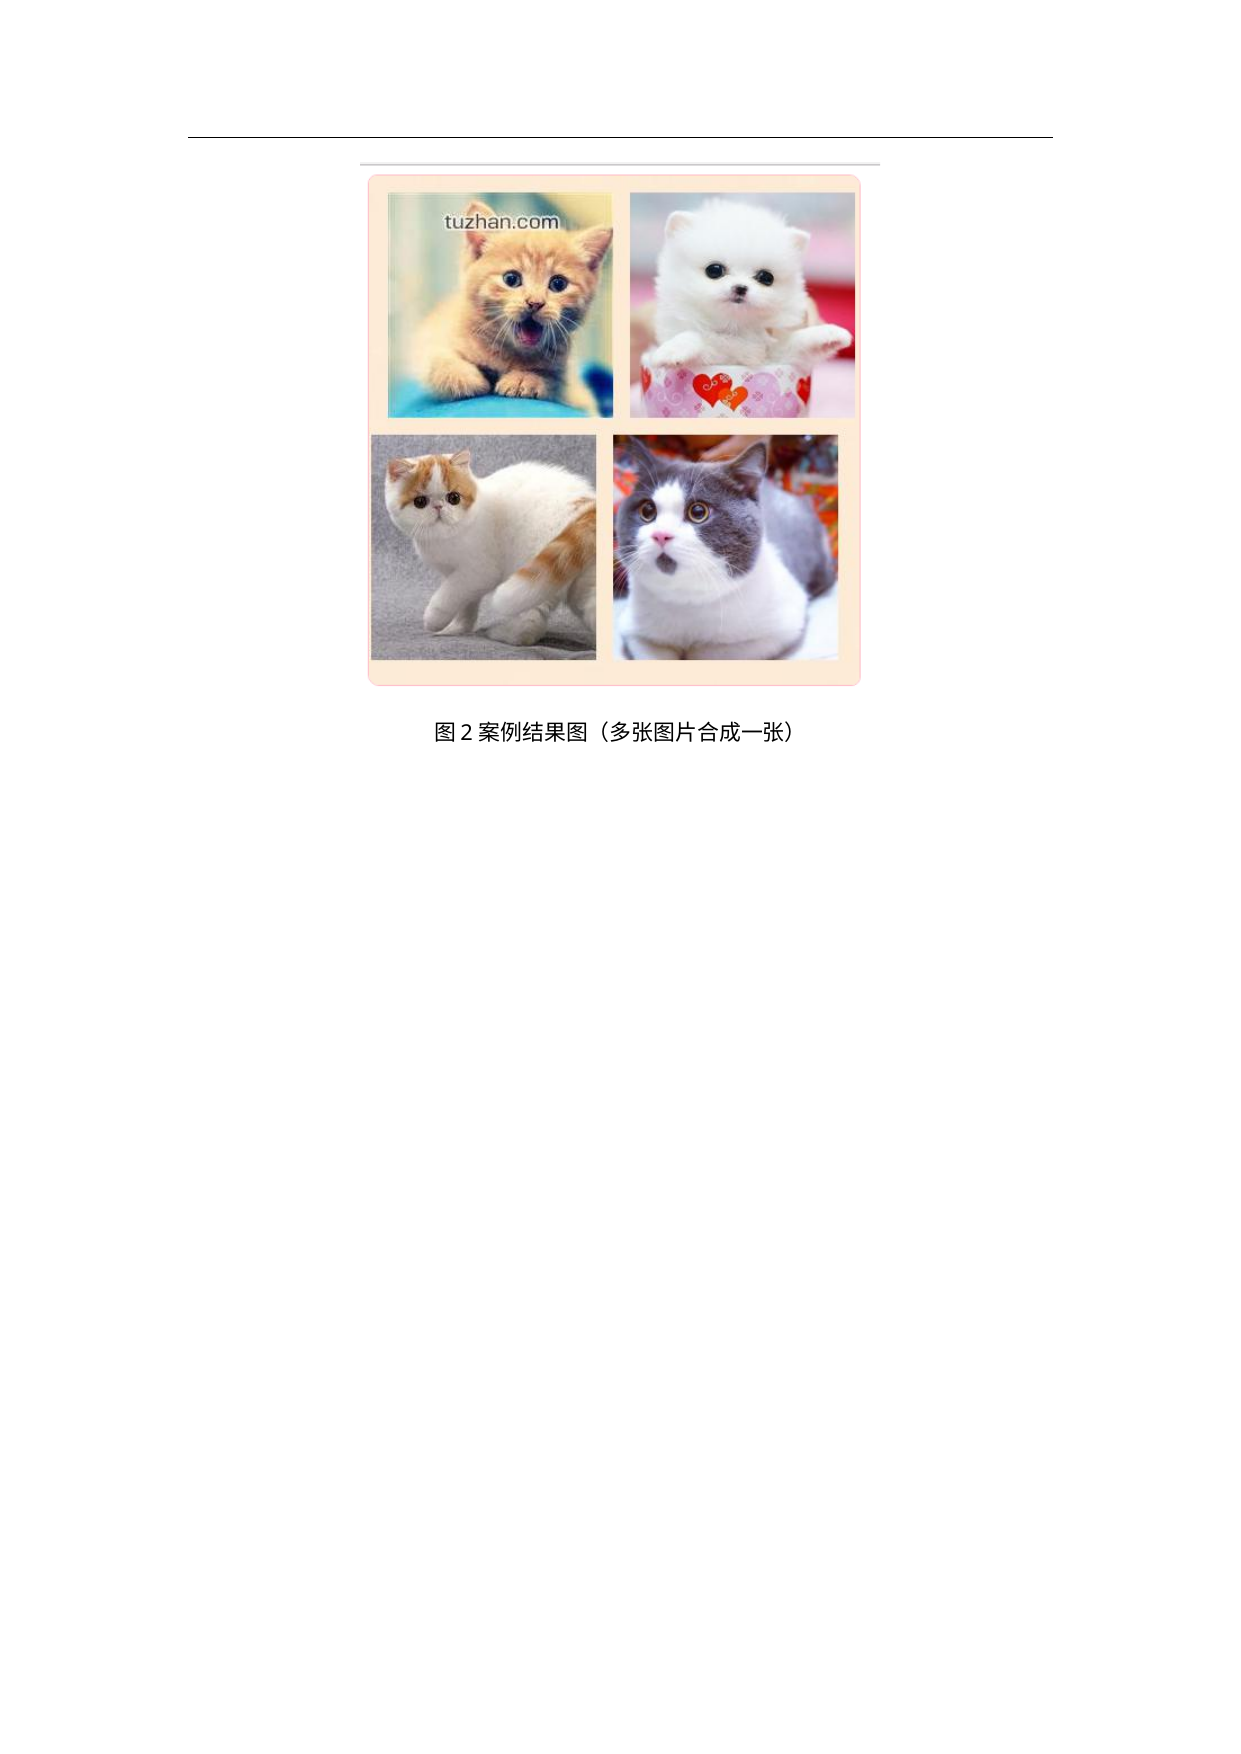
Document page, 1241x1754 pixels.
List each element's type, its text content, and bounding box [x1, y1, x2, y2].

picture [360, 162, 881, 703]
text 图2 案例结果图（多张图片合成一张） [187, 714, 1053, 747]
